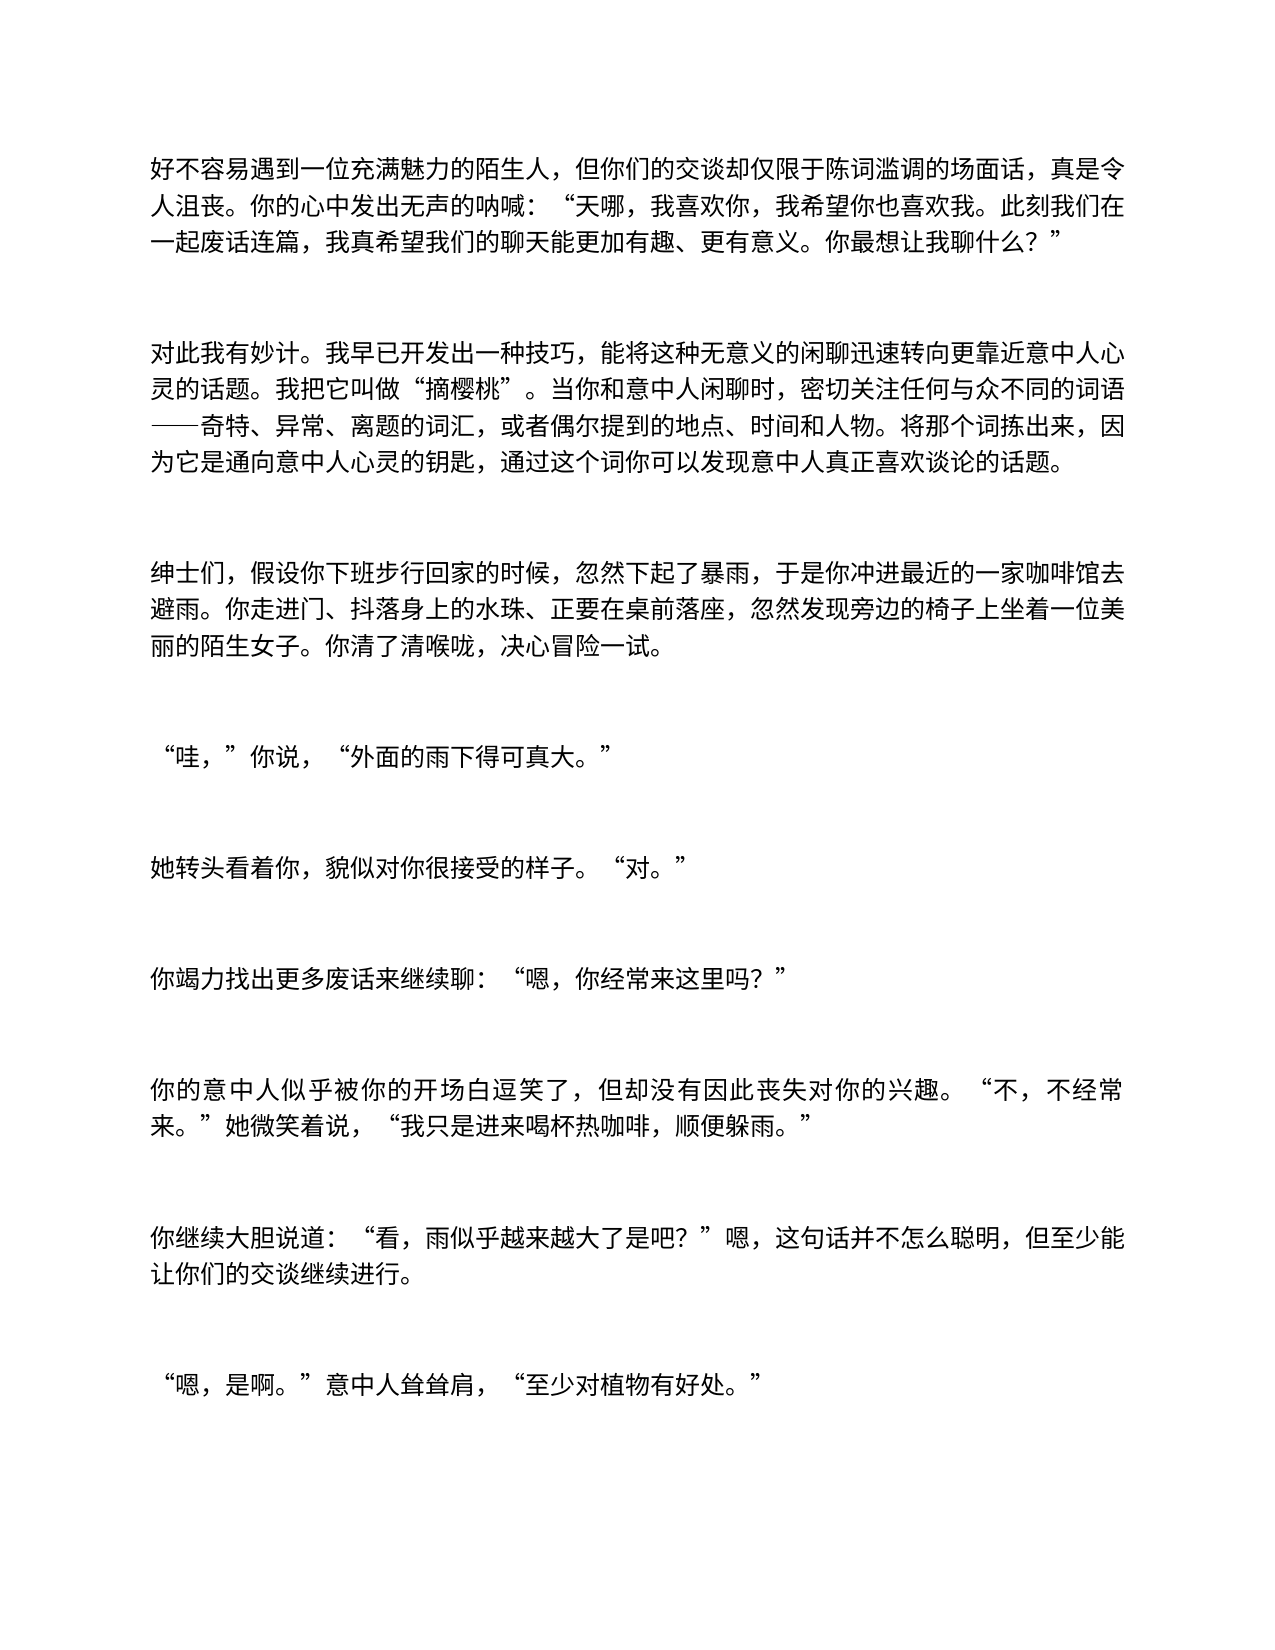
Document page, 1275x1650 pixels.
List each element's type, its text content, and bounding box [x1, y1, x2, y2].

text 你的意中人似乎被你的开场白逗笑了，但却没有因此丧失对你的兴趣。“不，不经常来。”她微笑着说，“我只是进来喝杯热咖啡，顺便躲雨。” [150, 1071, 1125, 1143]
text 绅士们，假设你下班步行回家的时候，忽然下起了暴雨，于是你冲进最近的一家咖啡馆去避雨。你走进门、抖落身上的水珠、正要在桌前落座，忽然发现旁边的椅子上坐着一位美丽的陌生女子。你清了清喉咙，决心冒险一试。 [150, 553, 1125, 662]
text 你继续大胆说道：“看，雨似乎越来越大了是吧？”嗯，这句话并不怎么聪明，但至少能让你们的交谈继续进行。 [150, 1218, 1125, 1291]
text 对此我有妙计。我早已开发出一种技巧，能将这种无意义的闲聊迅速转向更靠近意中人心灵的话题。我把它叫做“摘樱桃”。当你和意中人闲聊时，密切关注任何与众不同的词语——奇特、异常、离题的词汇，或者偶尔提到的地点、时间和人物。将那个词拣出来，因为它是通向意中人心灵的钥匙，通过这个词你可以发现意中人真正喜欢谈论的话题。 [150, 334, 1125, 479]
text 她转头看着你，貌似对你很接受的样子。“对。” [150, 848, 1125, 884]
text “嗯，是啊。”意中人耸耸肩，“至少对植物有好处。” [150, 1365, 1125, 1402]
text 好不容易遇到一位充满魅力的陌生人，但你们的交谈却仅限于陈词滥调的场面话，真是令人沮丧。你的心中发出无声的呐喊：“天哪，我喜欢你，我希望你也喜欢我。此刻我们在一起废话连篇，我真希望我们的聊天能更加有趣、更有意义。你最想让我聊什么？” [150, 150, 1125, 259]
text 你竭力找出更多废话来继续聊：“嗯，你经常来这里吗？” [150, 959, 1125, 996]
text “哇，”你说，“外面的雨下得可真大。” [150, 737, 1125, 773]
